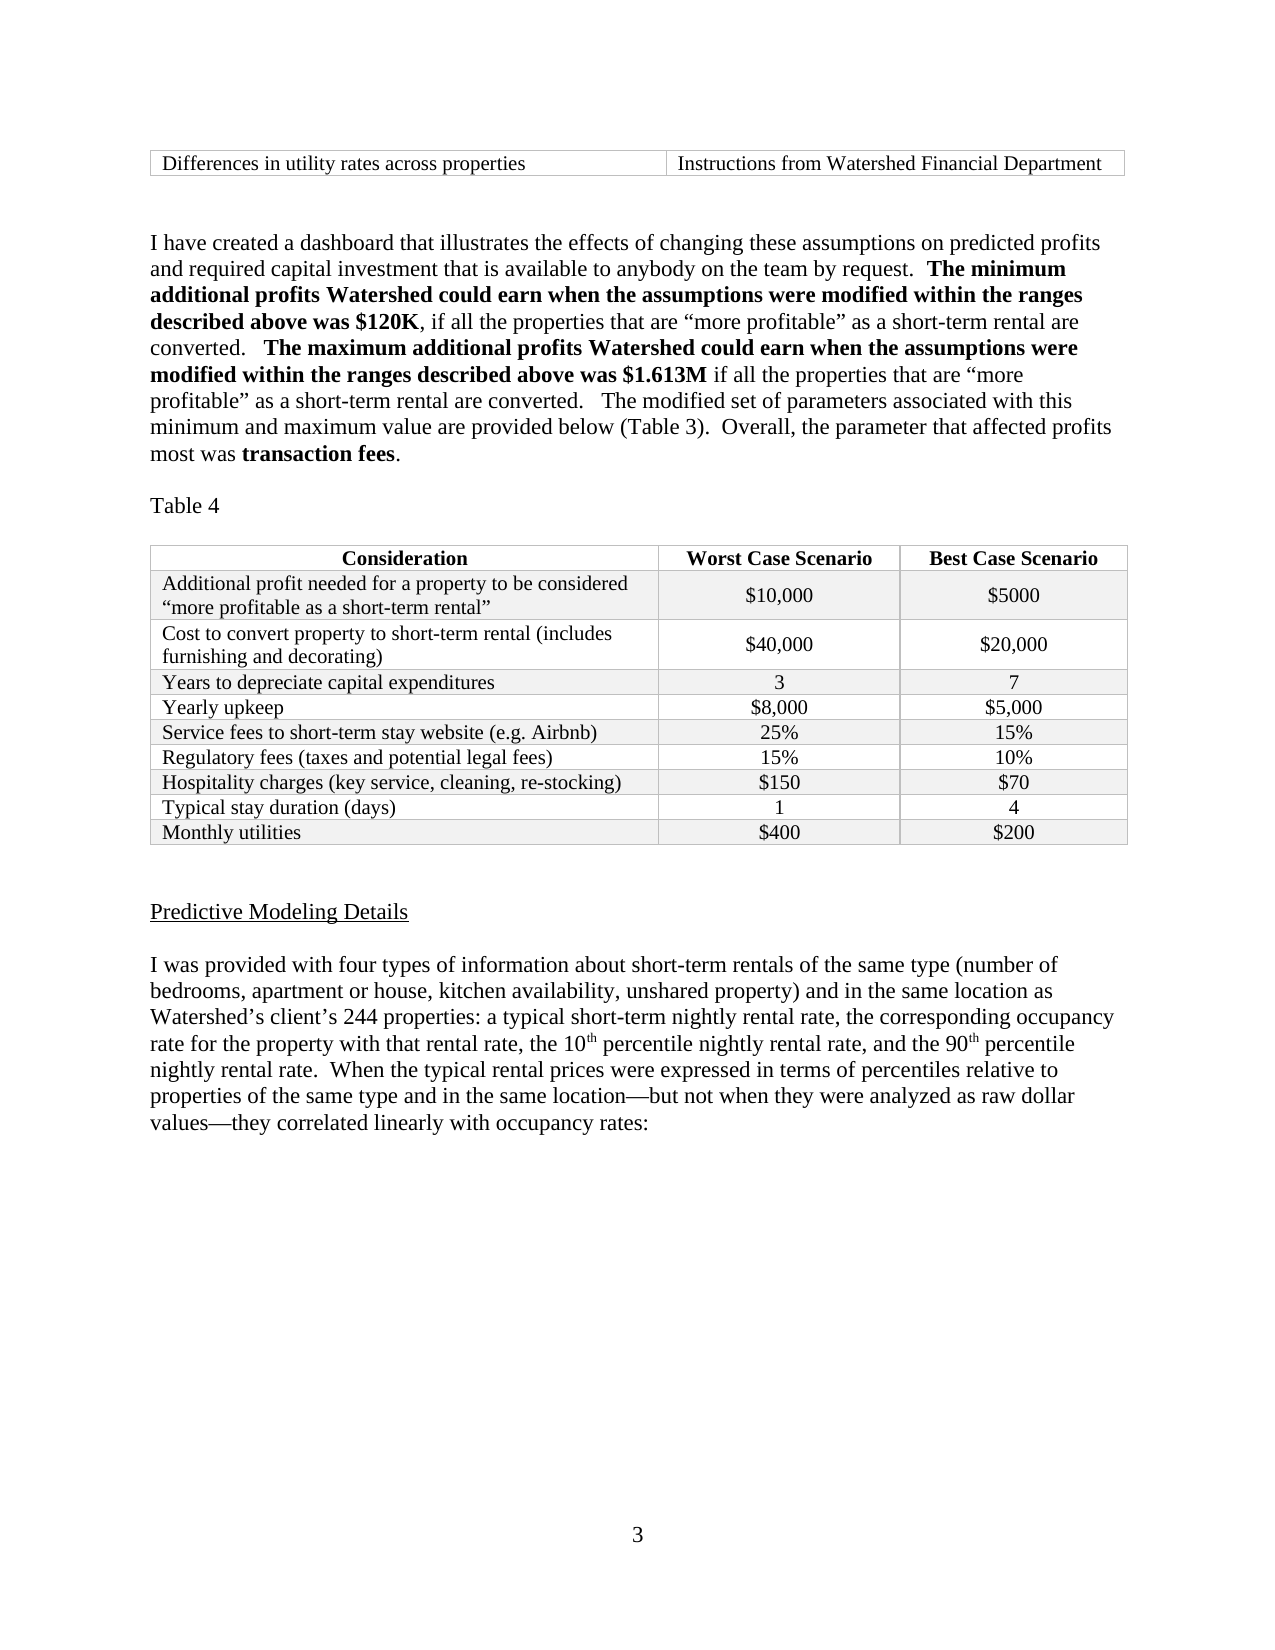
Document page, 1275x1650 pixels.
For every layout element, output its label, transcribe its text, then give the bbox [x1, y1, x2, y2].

table_cell Additional profit needed for a property to be considered “more profitable as a short-term rental” [151, 571, 658, 619]
text I was provided with four types of information about short-term rentals of the same type (number of bedrooms, apartment or house, kitchen availability, unshared property) and in the same location as Watershed’s client’s 244 properties: a typical short-term nightly rental rate, the corresponding occupancy rate for the property with that rental rate, the 10th percentile nightly rental rate, and the 90th percentile nightly rental rate. When the typical rental prices were expressed in terms of percentiles relative to properties of the same type and in the same location—but not when they were analyzed as raw dollar values—they correlated linearly with occupancy rates: [150, 951, 1125, 1135]
table_cell $8,000 [659, 695, 899, 719]
table_cell $5000 [901, 571, 1127, 619]
table_cell $150 [659, 770, 899, 794]
table_cell $200 [901, 820, 1127, 844]
table_cell $20,000 [901, 620, 1127, 668]
table_header Worst Case Scenario [659, 546, 899, 570]
table_cell Monthly utilities [151, 820, 658, 844]
table_cell Hospitality charges (key service, cleaning, re-stocking) [151, 770, 658, 794]
table_cell 15% [901, 720, 1127, 744]
table_header Consideration [151, 546, 658, 570]
table_cell 15% [659, 745, 899, 769]
table_cell 3 [659, 670, 899, 694]
text I have created a dashboard that illustrates the effects of changing these assumptions on predicted profits and required capital investment that is available to anybody on the team by request. The minimum additional profits Watershed could earn when the assumptions were modified within the ranges described above was $120K, if all the properties that are “more profitable” as a short-term rental are converted. The maximum additional profits Watershed could earn when the assumptions were modified within the ranges described above was $1.613M if all the properties that are “more profitable” as a short-term rental are converted. The modified set of parameters associated with this minimum and maximum value are provided below (Table 3). Overall, the parameter that affected profits most was transaction fees. [150, 229, 1125, 466]
table_cell 7 [901, 670, 1127, 694]
table_cell Service fees to short-term stay website (e.g. Airbnb) [151, 720, 658, 744]
table_cell Regulatory fees (taxes and potential legal fees) [151, 745, 658, 769]
table_cell 1 [659, 795, 899, 819]
table_header Best Case Scenario [901, 546, 1127, 570]
table_cell 25% [659, 720, 899, 744]
text Predictive Modeling Details [150, 898, 1125, 924]
table_cell Years to depreciate capital expenditures [151, 670, 658, 694]
table_cell $10,000 [659, 571, 899, 619]
table_cell Differences in utility rates across properties [151, 151, 666, 175]
table_cell Yearly upkeep [151, 695, 658, 719]
table_cell 10% [901, 745, 1127, 769]
table_cell $70 [901, 770, 1127, 794]
table_cell Cost to convert property to short-term rental (includes furnishing and decorating) [151, 620, 658, 668]
table_cell $40,000 [659, 620, 899, 668]
table_cell Typical stay duration (days) [151, 795, 658, 819]
table_cell $5,000 [901, 695, 1127, 719]
text Table 4 [150, 492, 1125, 519]
table_cell $400 [659, 820, 899, 844]
table_cell Instructions from Watershed Financial Department [667, 151, 1124, 175]
table_cell 4 [901, 795, 1127, 819]
